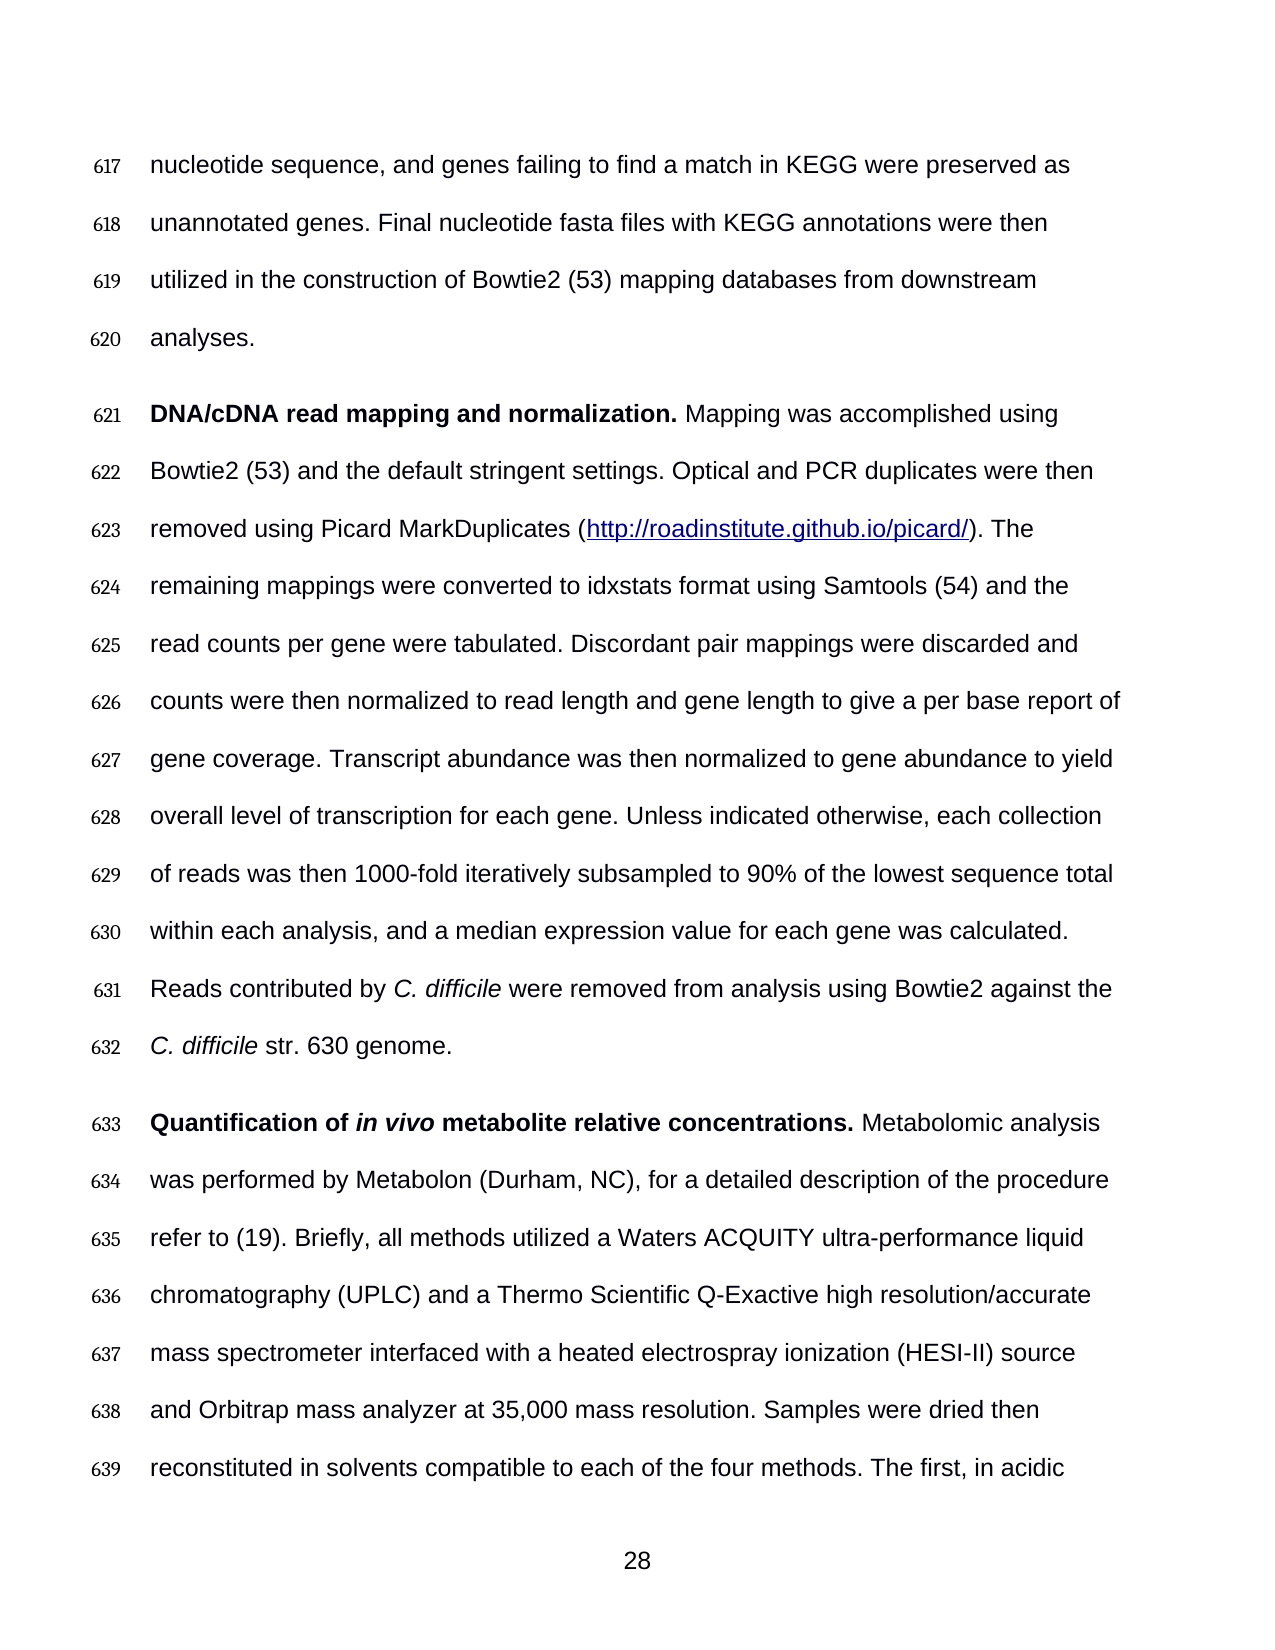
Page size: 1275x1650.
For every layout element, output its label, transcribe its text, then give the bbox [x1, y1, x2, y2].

text DNA/cDNA read mapping and normalization. Mapping was accomplished using Bowtie2 (53) and the default stringent settings. Optical and PCR duplicates were then removed using Picard MarkDuplicates (http://roadinstitute.github.io/picard/). The remaining mappings were converted to idxstats format using Samtools (54) and the read counts per gene were tabulated. Discordant pair mappings were discarded and counts were then normalized to read length and gene length to give a per base report of gene coverage. Transcript abundance was then normalized to gene abundance to yield overall level of transcription for each gene. Unless indicated otherwise, each collection of reads was then 1000-fold iteratively subsampled to 90% of the lowest sequence total within each analysis, and a median expression value for each gene was calculated. Reads contributed by C. difficile were removed from analysis using Bowtie2 against the C. difficile str. 630 genome. [150, 399, 1125, 1060]
